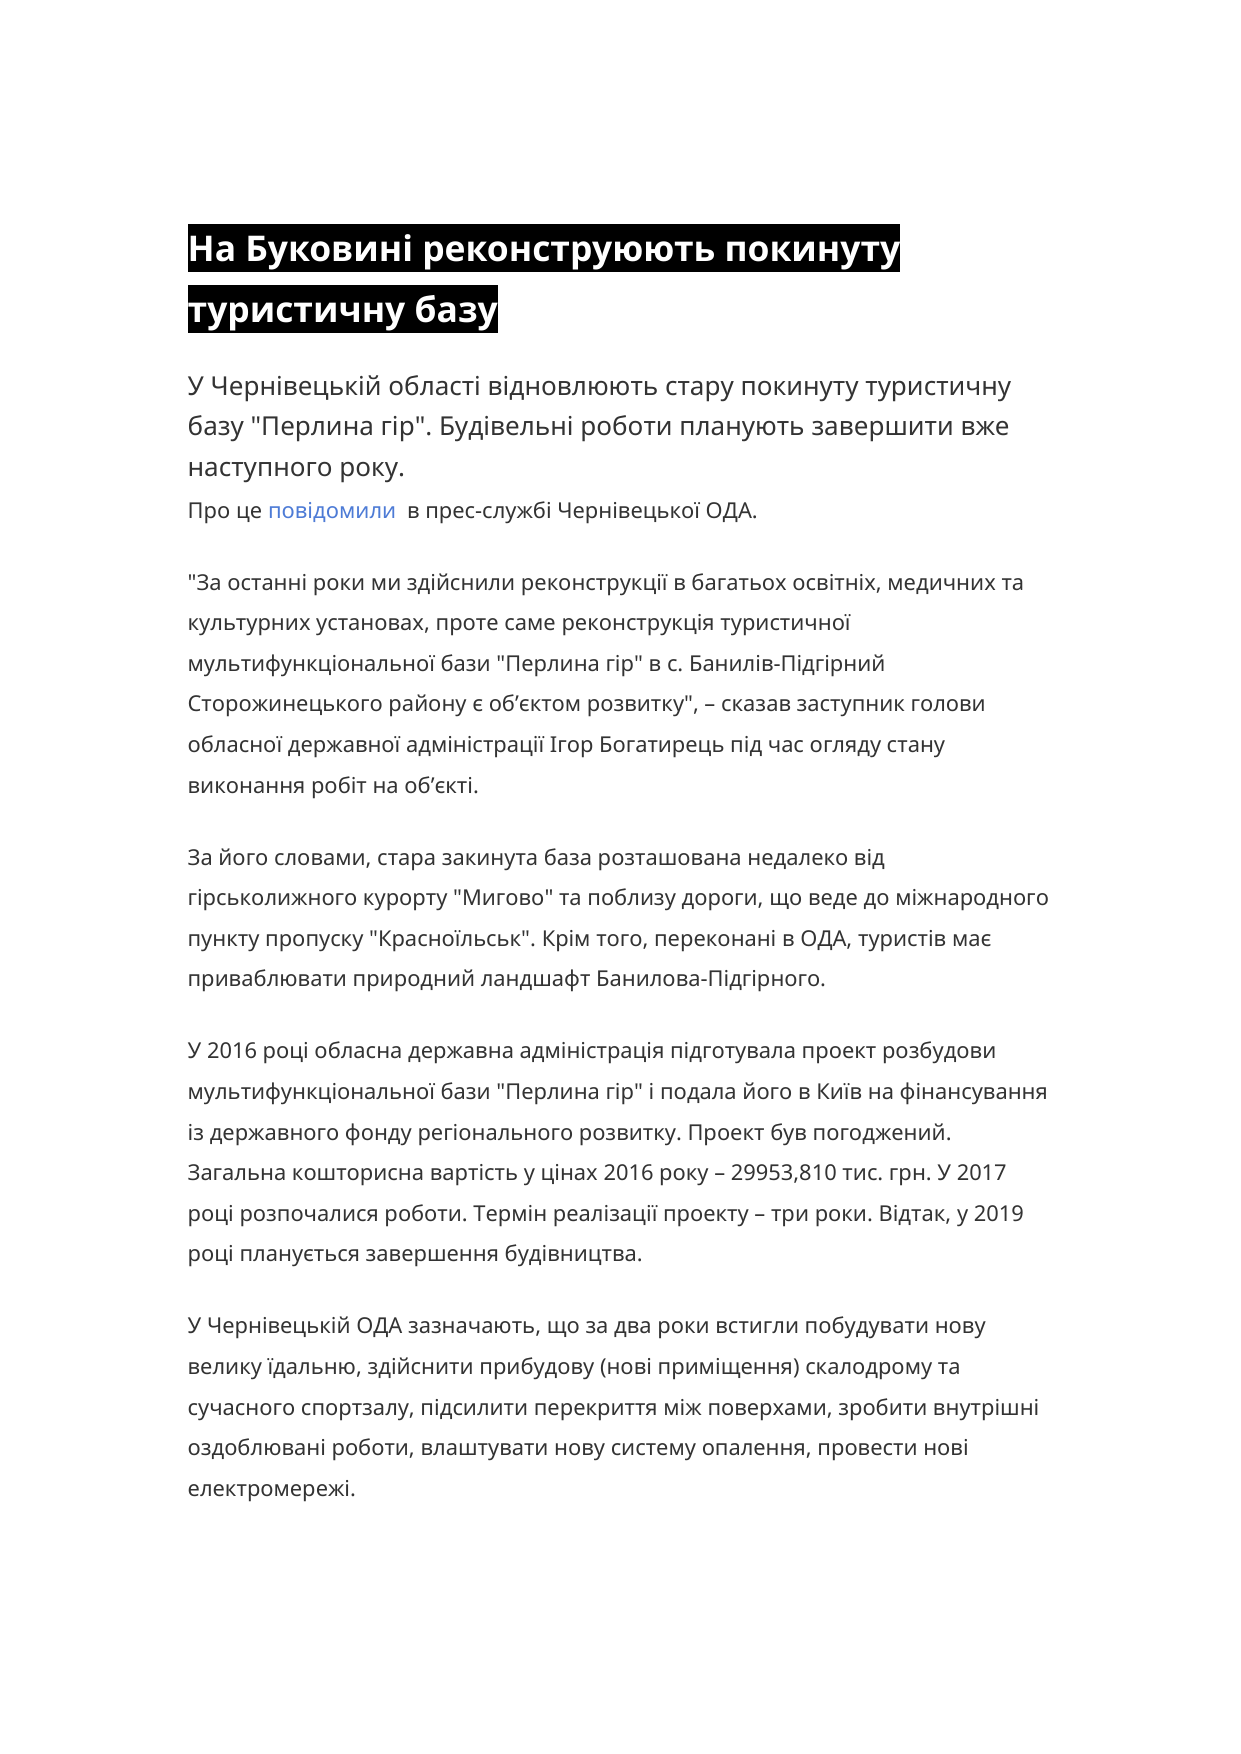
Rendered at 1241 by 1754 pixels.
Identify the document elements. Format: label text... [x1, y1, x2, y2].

text У 2016 році обласна державна адміністрація підготувала проект розбудови мультифункціональної бази "Перлина гір" і подала його в Київ на фінансування із державного фонду регіонального розвитку. Проект був погоджений. Загальна кошторисна вартість у цінах 2016 року – 29953,810 тис. грн. У 2017 році розпочалися роботи. Термін реалізації проекту – три роки. Відтак, у 2019 році планується завершення будівництва. [187, 1024, 1053, 1268]
text За його словами, стара закинута база розташована недалеко від гірськолижного курорту "Мигово" та поблизу дороги, що веде до міжнародного пункту пропуску "Красноїльськ". Крім того, переконані в ОДА, туристів має приваблювати природний ландшафт Банилова-Підгірного. [187, 831, 1053, 993]
text У Чернівецькій області відновлюють стару покинуту туристичну базу "Перлина гір". Будівельні роботи планують завершити вже наступного року. [187, 362, 1053, 484]
text "За останні роки ми здійснили реконструкції в багатьох освітніх, медичних та культурних установах, проте саме реконструкція туристичної мультифункціональної бази "Перлина гір" в с. Банилів-Підгірний Сторожинецького району є об’єктом розвитку", – сказав заступник голови обласної державної адміністрації Ігор Богатирець під час огляду стану виконання робіт на об’єкті. [187, 556, 1053, 799]
subtitle На Буковині реконструюють покинуту туристичну базу [187, 150, 1053, 333]
text Про це повідомили в прес-службі Чернівецької ОДА. [187, 484, 1053, 524]
text У Чернівецькій ОДА зазначають, що за два роки встигли побудувати нову велику їдальню, здійснити прибудову (нові приміщення) скалодрому та сучасного спортзалу, підсилити перекриття між поверхами, зробити внутрішні оздоблювані роботи, влаштувати нову систему опалення, провести нові електромережі. [187, 1299, 1053, 1503]
